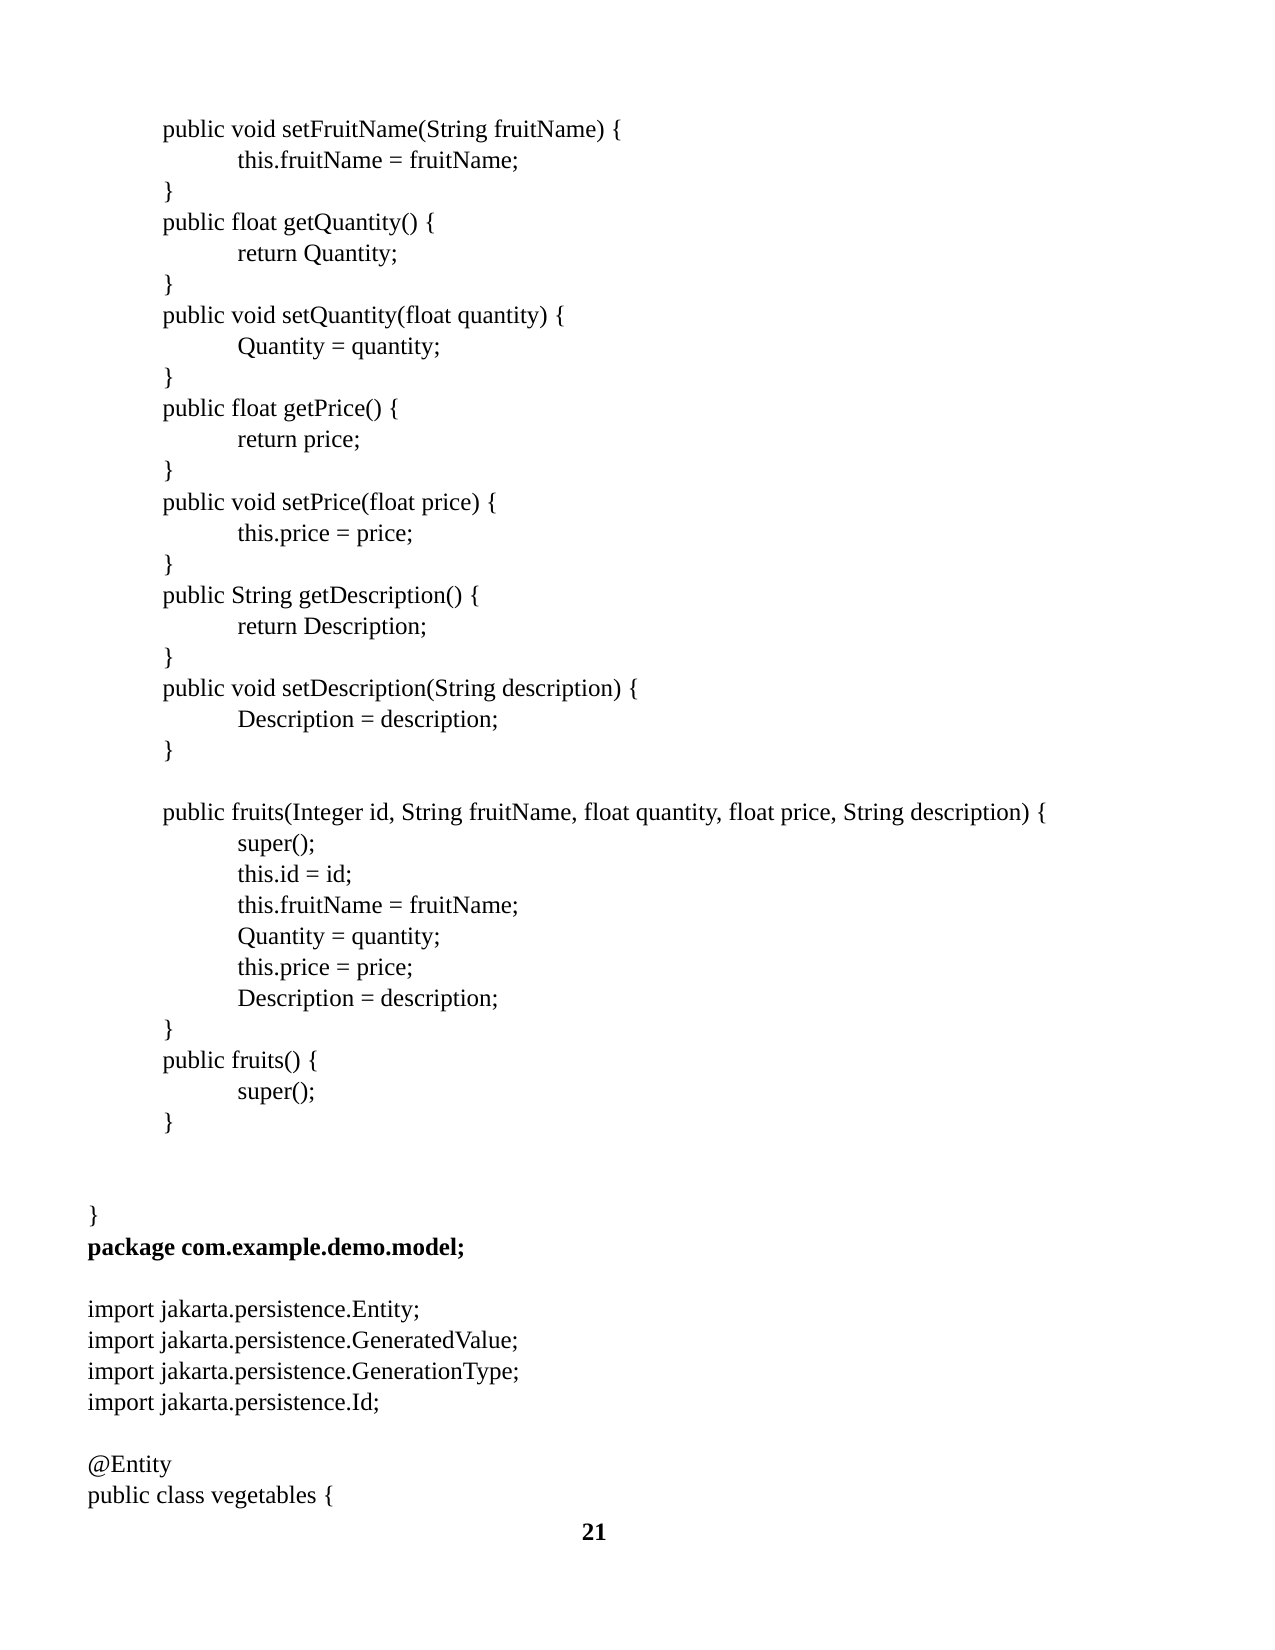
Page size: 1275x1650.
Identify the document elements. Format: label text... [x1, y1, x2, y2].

text this.fruitName = fruitName; [87, 890, 1182, 919]
text import jakarta.persistence.Id; [87, 1387, 1182, 1416]
text Quantity = quantity; [87, 921, 1182, 950]
text public fruits() { [87, 1045, 1182, 1074]
text } [87, 1014, 1182, 1043]
text import jakarta.persistence.GenerationType; [87, 1356, 1182, 1384]
text Description = description; [87, 704, 1182, 733]
text this.fruitName = fruitName; [87, 145, 1182, 174]
text public class vegetables { [87, 1480, 1182, 1509]
text } [87, 549, 1182, 577]
text public void setPrice(float price) { [87, 487, 1182, 515]
text return price; [87, 424, 1182, 453]
text } [87, 176, 1182, 205]
text public void setFruitName(String fruitName) { [87, 114, 1182, 143]
text package com.example.demo.model; [87, 1232, 1182, 1260]
text super(); [87, 828, 1182, 857]
text public fruits(Integer id, String fruitName, float quantity, float price, String description) { [87, 797, 1182, 826]
text import jakarta.persistence.Entity; [87, 1294, 1182, 1322]
text Quantity = quantity; [87, 331, 1182, 360]
text public void setQuantity(float quantity) { [87, 300, 1182, 329]
text @Entity [87, 1449, 1182, 1478]
text public String getDescription() { [87, 580, 1182, 608]
text return Description; [87, 611, 1182, 639]
text } [87, 269, 1182, 298]
text public float getPrice() { [87, 393, 1182, 422]
text this.price = price; [87, 952, 1182, 981]
text return Quantity; [87, 238, 1182, 267]
text import jakarta.persistence.GeneratedValue; [87, 1325, 1182, 1353]
text this.id = id; [87, 859, 1182, 888]
text } [87, 642, 1182, 671]
text } [87, 1201, 1182, 1229]
text } [87, 1107, 1182, 1136]
text super(); [87, 1076, 1182, 1105]
text } [87, 735, 1182, 764]
text Description = description; [87, 983, 1182, 1012]
text public void setDescription(String description) { [87, 673, 1182, 702]
text public float getQuantity() { [87, 207, 1182, 236]
text this.price = price; [87, 518, 1182, 546]
text } [87, 456, 1182, 484]
text } [87, 362, 1182, 391]
